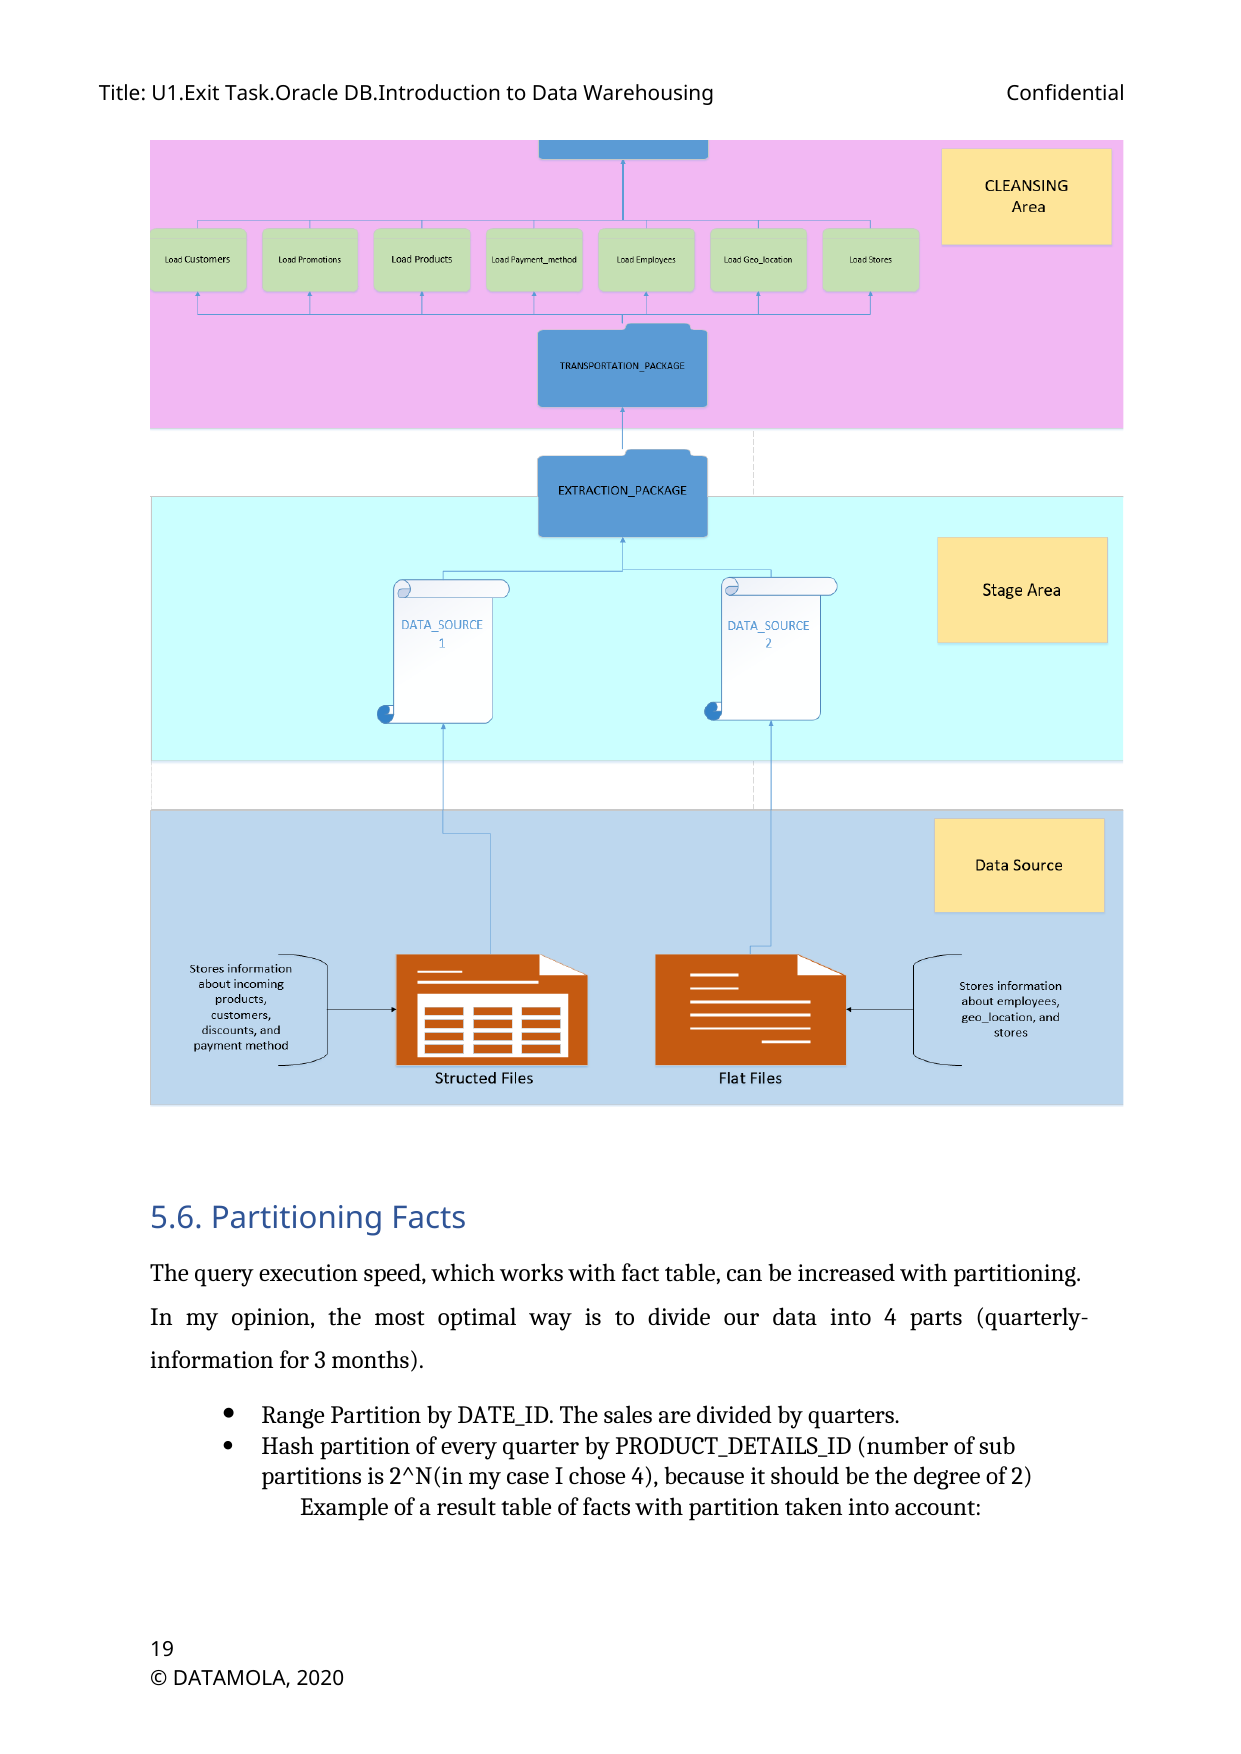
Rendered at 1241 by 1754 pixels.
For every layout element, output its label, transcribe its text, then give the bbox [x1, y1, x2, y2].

subtitle 5.6. Partitioning Facts [150, 1196, 1090, 1238]
list Range Partition by DATE_ID. The sales are divided by quarters. [224, 1401, 1090, 1430]
list Hash partition of every quarter by PRODUCT_DETAILS_ID (number of sub partitions is 2^N(in my case I chose 4), because it should be the degree of 2) [224, 1432, 1090, 1491]
list Example of a result table of facts with partition taken into account: [300, 1493, 1090, 1521]
picture [150, 140, 1124, 1107]
text The query execution speed, which works with fact table, can be increased with partitioning. [150, 1259, 1090, 1288]
text In my opinion, the most optimal way is to divide our data into 4 parts (quarterly-information for 3 months). [150, 1302, 1090, 1374]
